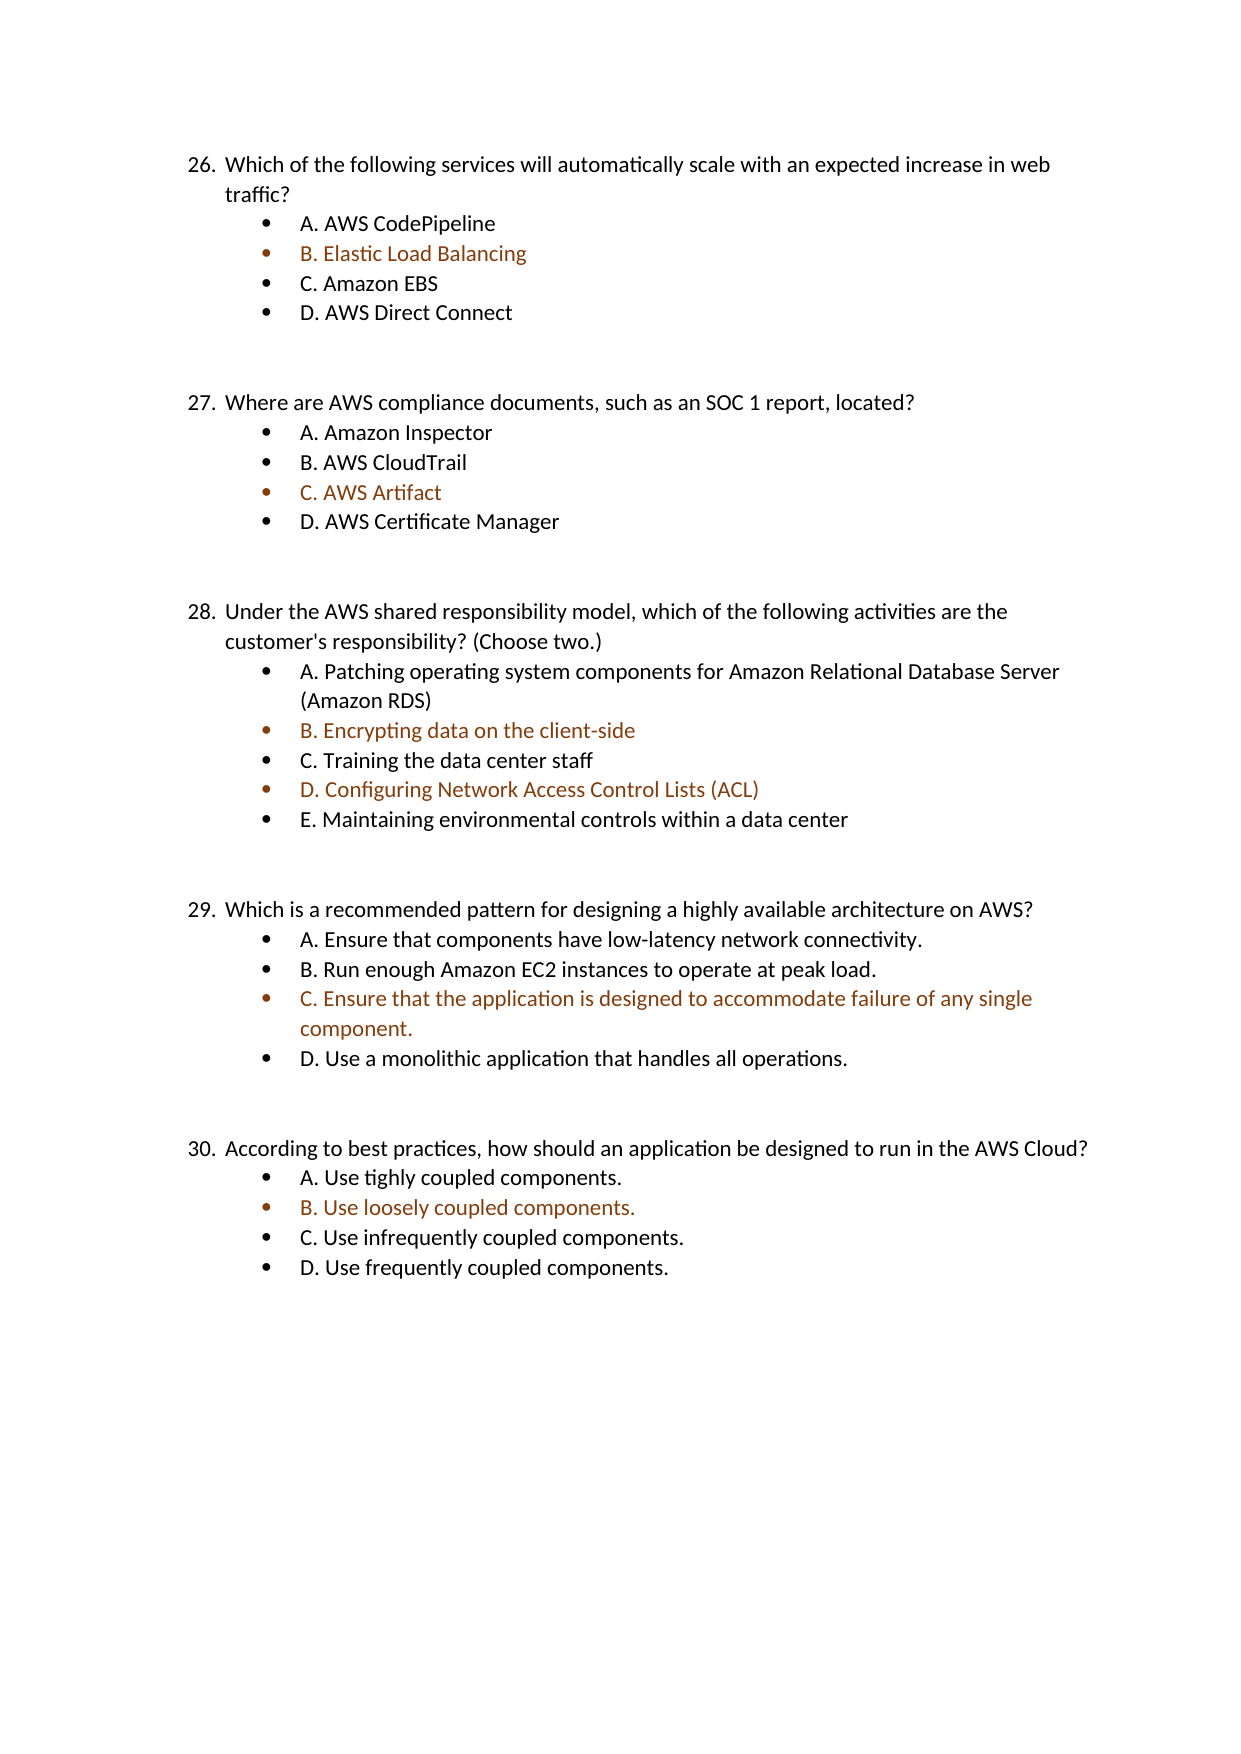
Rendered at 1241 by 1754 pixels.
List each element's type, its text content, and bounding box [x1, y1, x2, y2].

list C. Ensure that the application is designed to accommodate failure of any single component. [262, 984, 1090, 1042]
list B. Encrypting data on the client-side [262, 716, 1090, 744]
list D. Use a monolithic application that handles all operations. [262, 1044, 1090, 1072]
list D. AWS Certificate Manager [262, 507, 1090, 535]
list A. Ensure that components have low-latency network connectivity. [262, 925, 1090, 953]
list Where are AWS compliance documents, such as an SOC 1 report, located? [187, 388, 1090, 417]
list B. Run enough Amazon EC2 instances to operate at peak load. [262, 955, 1090, 983]
list D. Use frequently coupled components. [262, 1253, 1090, 1281]
list B. Use loosely coupled components. [262, 1193, 1090, 1221]
list A. AWS CodePipeline [262, 209, 1090, 237]
list C. AWS Artifact [262, 478, 1090, 506]
list E. Maintaining environmental controls within a data center [262, 805, 1090, 833]
list C. Amazon EBS [262, 269, 1090, 297]
list A. Use tighly coupled components. [262, 1163, 1090, 1192]
list A. Patching operating system components for Amazon Relational Database Server (Amazon RDS) [262, 657, 1090, 714]
list C. Use infrequently coupled components. [262, 1223, 1090, 1251]
list C. Training the data center staff [262, 746, 1090, 774]
list B. Elastic Load Balancing [262, 239, 1090, 267]
list Which is a recommended pattern for designing a highly available architecture on AWS? [187, 895, 1090, 923]
list B. AWS CloudTrail [262, 448, 1090, 476]
list Which of the following services will automatically scale with an expected increase in web traffic? [187, 150, 1090, 208]
list Under the AWS shared responsibility model, which of the following activities are the customer's responsibility? (Choose two.) [187, 597, 1090, 655]
list D. Configuring Network Access Control Lists (ACL) [262, 776, 1090, 803]
list According to best practices, how should an application be designed to run in the AWS Cloud? [187, 1134, 1090, 1162]
list A. Amazon Inspector [262, 418, 1090, 446]
list D. AWS Direct Connect [262, 298, 1090, 326]
